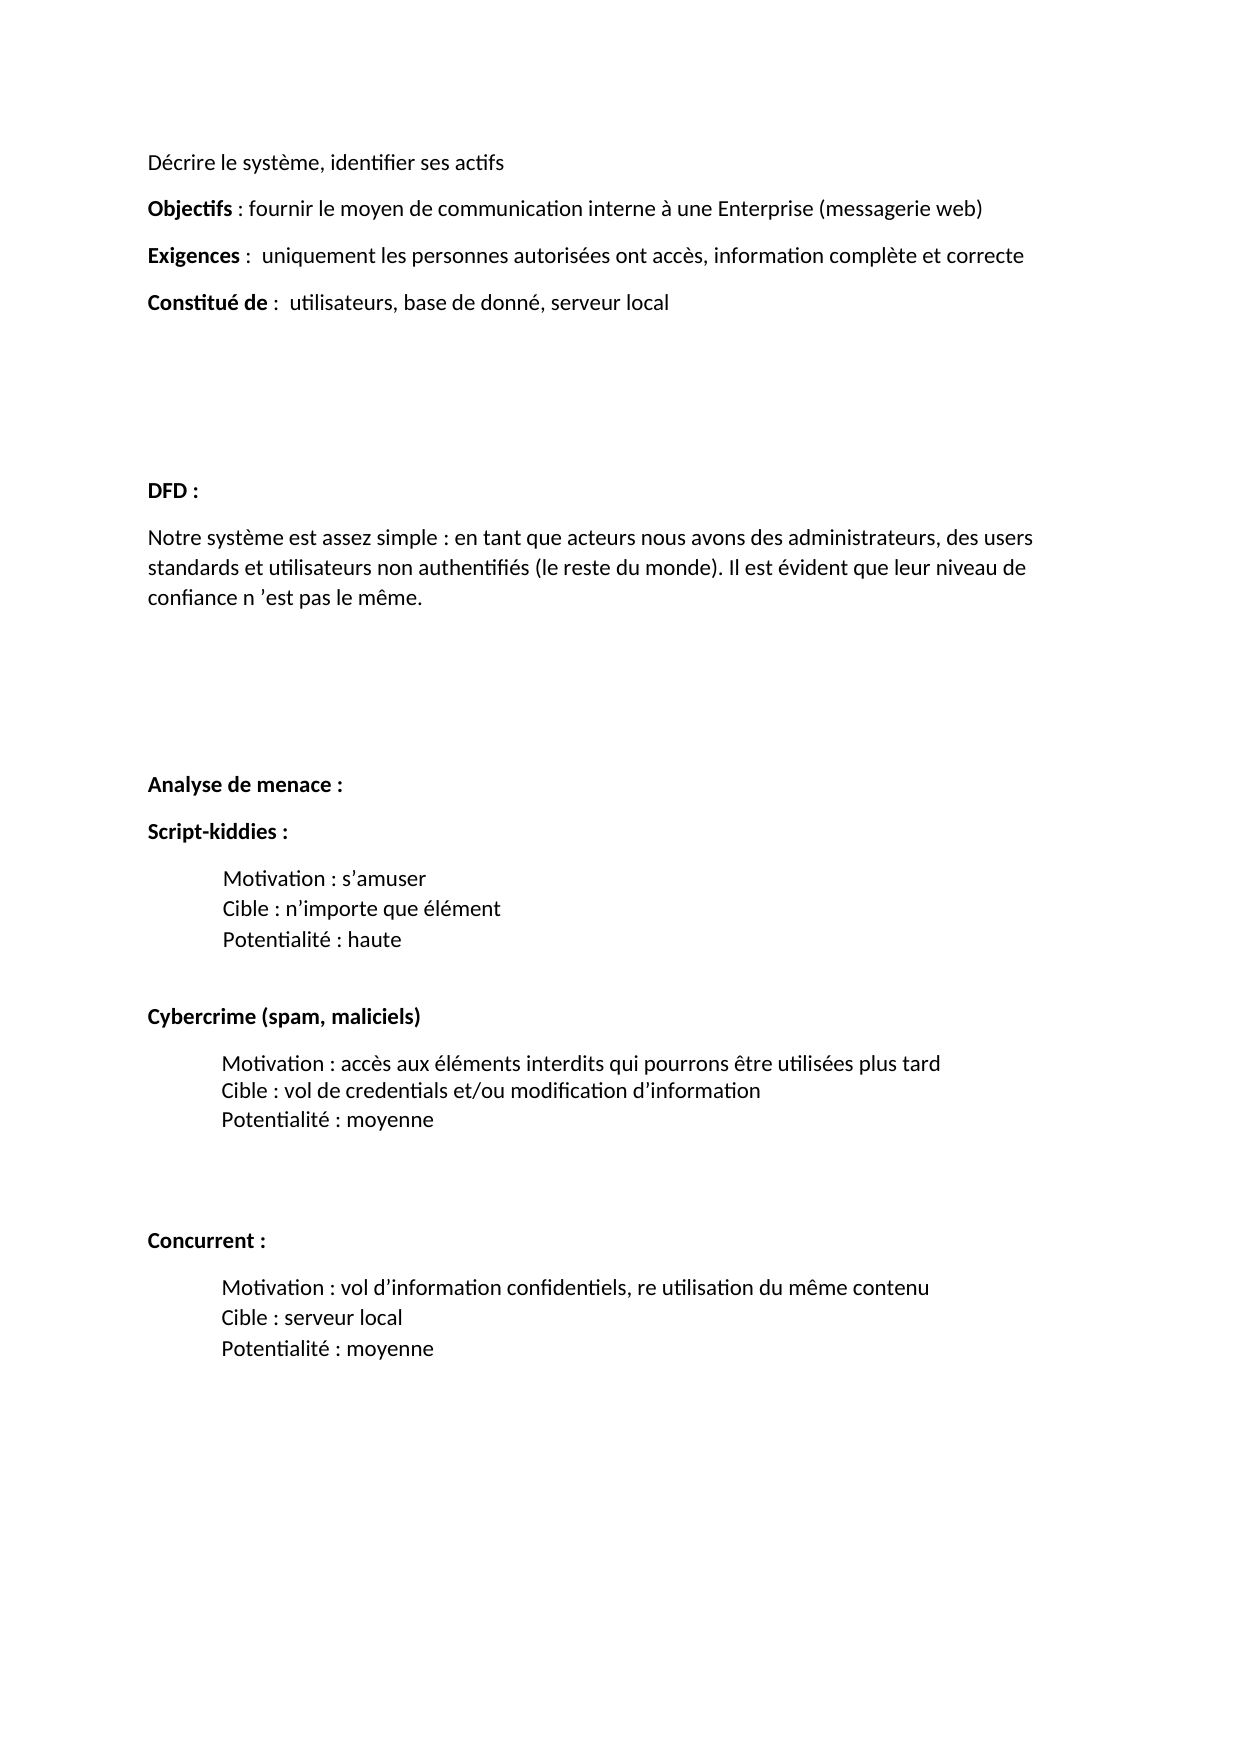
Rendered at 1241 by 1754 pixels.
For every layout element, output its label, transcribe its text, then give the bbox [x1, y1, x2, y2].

text Notre système est assez simple : en tant que acteurs nous avons des administrateurs, des users standards et utilisateurs non authentifiés (le reste du monde). Il est évident que leur niveau de confiance n ’est pas le même. [148, 523, 1093, 611]
text Constitué de : utilisateurs, base de donné, serveur local [148, 288, 1093, 316]
text Motivation : accès aux éléments interdits qui pourrons être utilisées plus tard [148, 1049, 1093, 1077]
text Objectifs : fournir le moyen de communication interne à une Enterprise (messagerie web) [148, 194, 1093, 222]
list Cible : n’importe que élément [223, 894, 1093, 922]
text Exigences : uniquement les personnes autorisées ont accès, information complète et correcte [148, 241, 1093, 269]
text Analyse de menace : [148, 771, 1093, 798]
list Motivation : s’amuser [223, 864, 1093, 892]
text Cible : serveur local [148, 1303, 1093, 1332]
text DFD : [148, 476, 1093, 504]
text Cible : vol de credentials et/ou modification d’information [148, 1077, 1093, 1105]
text Concurrent : [148, 1226, 1093, 1254]
list Potentialité : haute [223, 925, 1093, 953]
text Script-kiddies : [148, 817, 1093, 845]
text Motivation : vol d’information confidentiels, re utilisation du même contenu [148, 1273, 1093, 1301]
text Potentialité : moyenne [148, 1334, 1093, 1362]
text Cybercrime (spam, maliciels) [148, 1002, 1093, 1030]
text Décrire le système, identifier ses actifs [148, 148, 1093, 176]
text Potentialité : moyenne [148, 1105, 1093, 1133]
